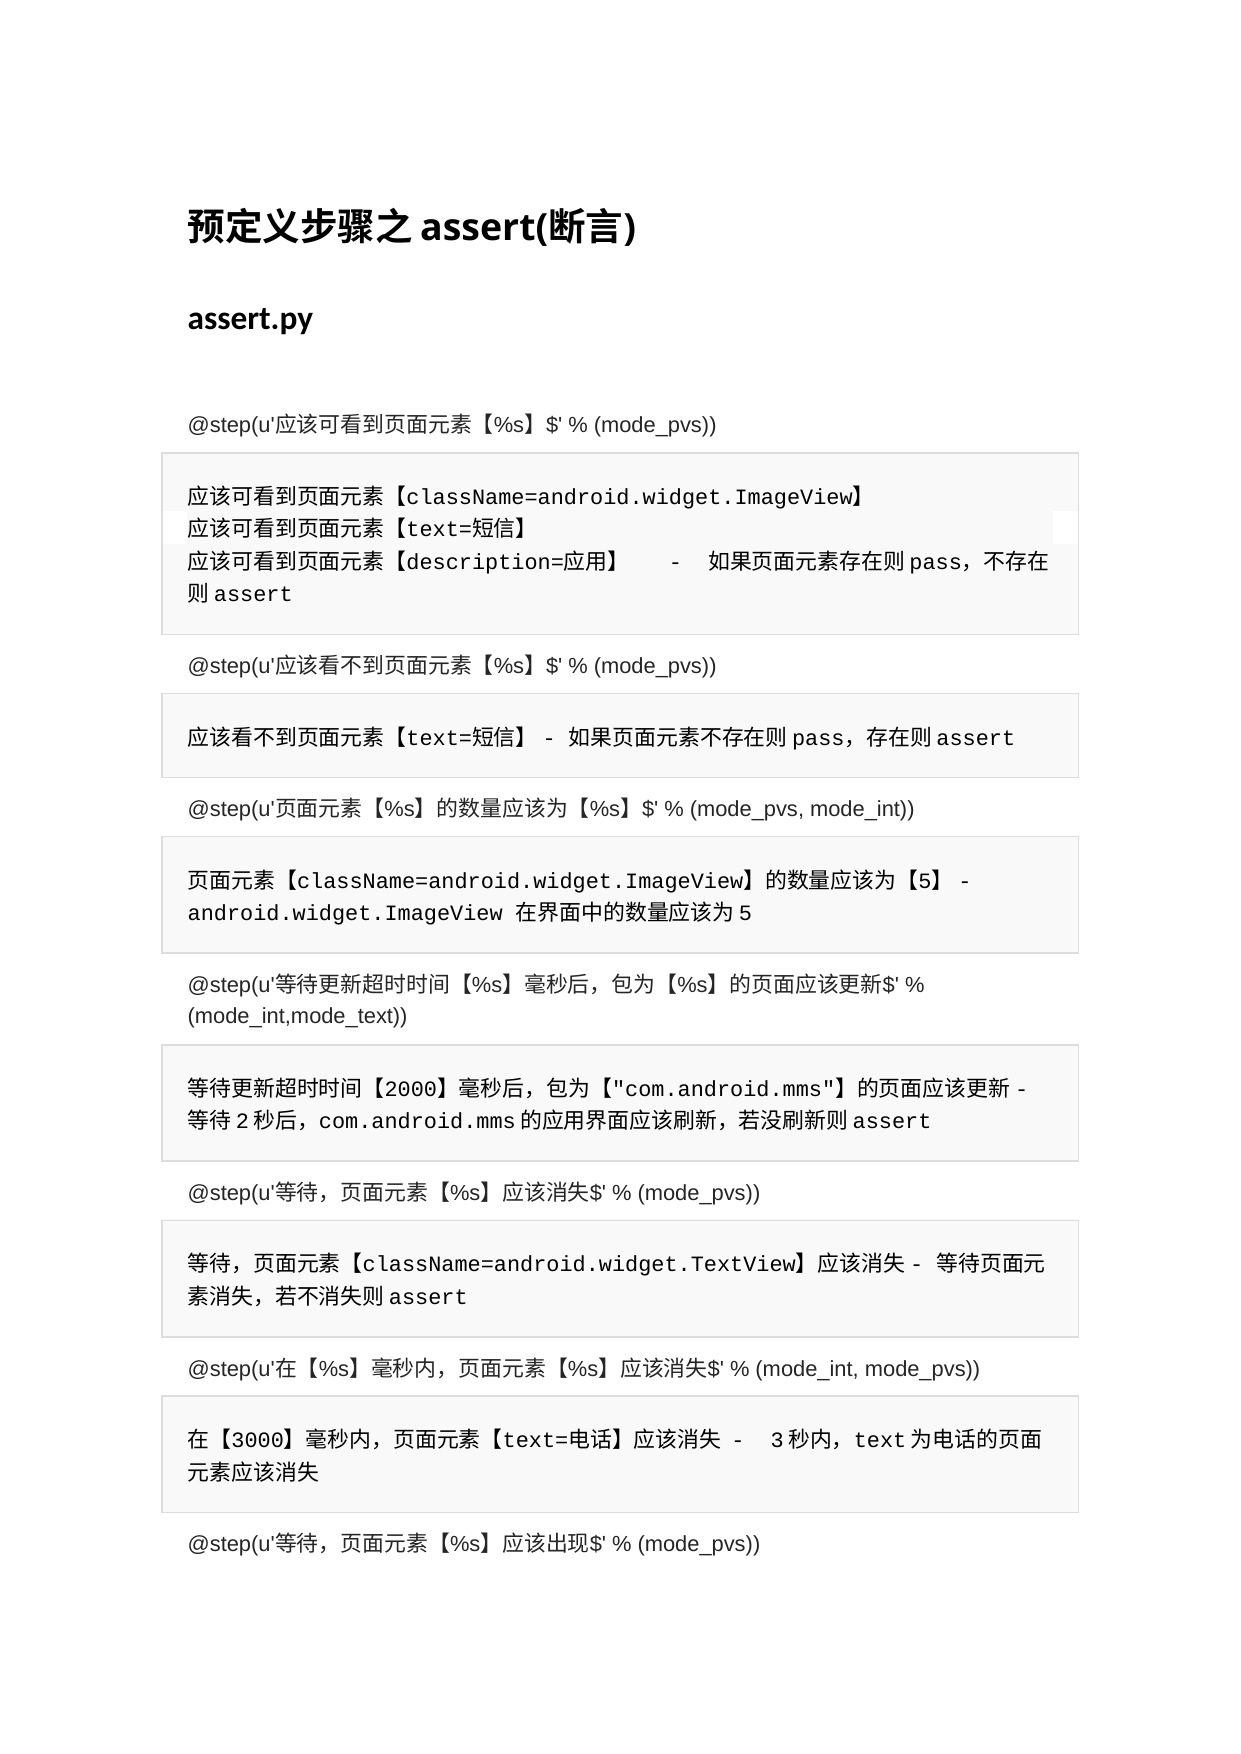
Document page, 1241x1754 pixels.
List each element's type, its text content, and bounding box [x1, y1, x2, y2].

subtitle assert.py [187, 285, 1053, 350]
text 应该看不到页面元素【text=短信】 - 如果页面元素不存在则pass，存在则assert [163, 694, 1078, 777]
text @step(u'页面元素【%s】的数量应该为【%s】$' % (mode_pvs, mode_int)) [187, 791, 1053, 823]
subtitle 预定义步骤之assert(断言) [187, 191, 1053, 256]
text 在【3000】毫秒内，页面元素【text=电话】应该消失 - 3秒内，text为电话的页面元素应该消失 [163, 1397, 1078, 1512]
text @step(u'等待更新超时时间【%s】毫秒后，包为【%s】的页面应该更新$' % (mode_int,mode_text)) [187, 966, 1053, 1031]
text 页面元素【className=android.widget.ImageView】的数量应该为【5】 - android.widget.ImageView 在界面中的数量应该为5 [163, 837, 1078, 952]
text 等待更新超时时间【2000】毫秒后，包为【"com.android.mms"】的页面应该更新 - 等待2秒后，com.android.mms的应用界面应该刷新，若没刷新则assert [163, 1046, 1078, 1160]
text 等待，页面元素【className=android.widget.TextView】应该消失 - 等待页面元素消失，若不消失则assert [163, 1221, 1078, 1336]
text 应该可看到页面元素【className=android.widget.ImageView】 [163, 454, 1078, 511]
text @step(u'在【%s】毫秒内，页面元素【%s】应该消失$' % (mode_int, mode_pvs)) [187, 1350, 1053, 1383]
text @step(u'应该看不到页面元素【%s】$' % (mode_pvs)) [187, 648, 1053, 680]
text 应该可看到页面元素【description=应用】 - 如果页面元素存在则pass，不存在则assert [163, 517, 1078, 634]
text @step(u'等待，页面元素【%s】应该出现$' % (mode_pvs)) [187, 1526, 1053, 1558]
text @step(u'应该可看到页面元素【%s】$' % (mode_pvs)) [187, 407, 1053, 439]
text @step(u'等待，页面元素【%s】应该消失$' % (mode_pvs)) [187, 1174, 1053, 1207]
